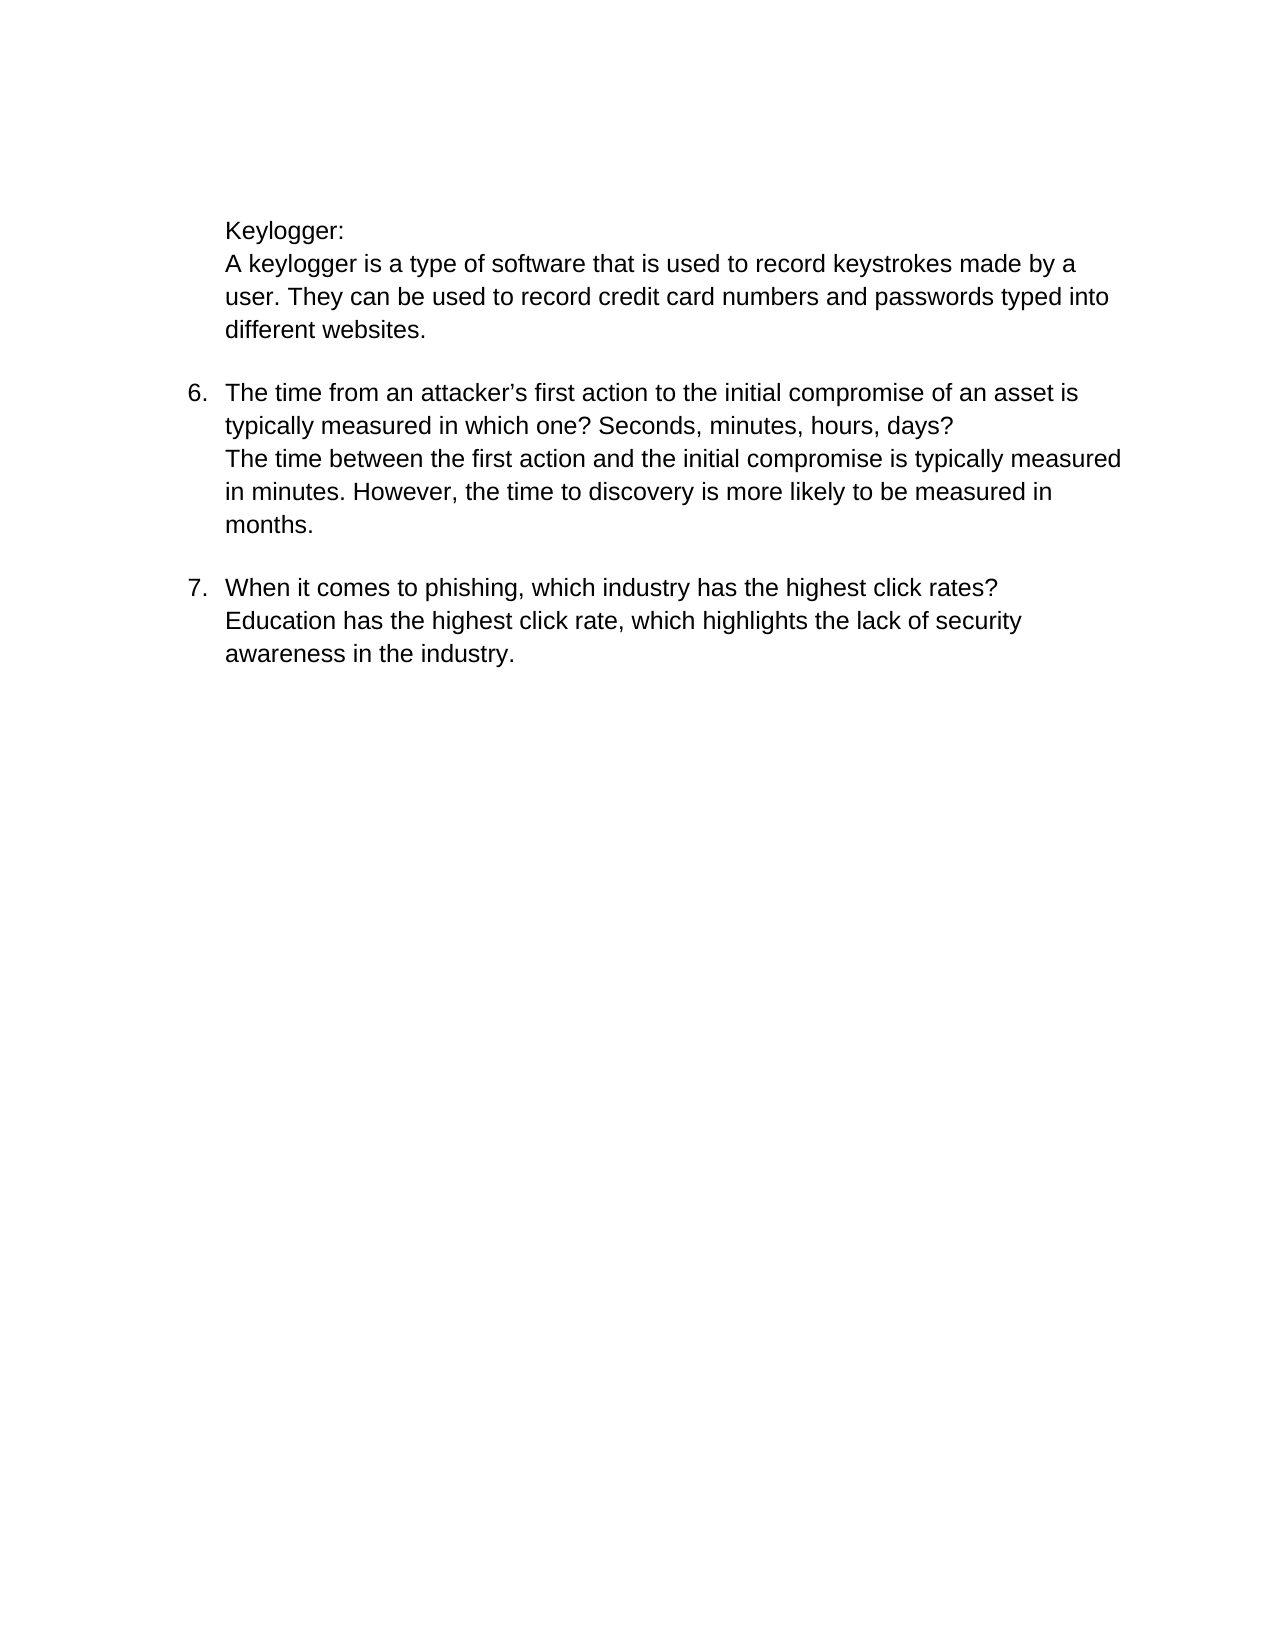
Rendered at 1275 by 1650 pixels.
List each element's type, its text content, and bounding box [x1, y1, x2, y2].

text Education has the highest click rate, which highlights the lack of security awareness in the industry. [225, 606, 1125, 698]
text A keylogger is a type of software that is used to record keystrokes made by a user. They can be used to record credit card numbers and passwords typed into different websites. [225, 249, 1125, 374]
list When it comes to phishing, which industry has the highest click rates? [187, 573, 1125, 602]
list The time from an attacker’s first action to the initial compromise of an asset is typically measured in which one? Seconds, minutes, hours, days? [187, 378, 1125, 440]
text Keylogger: [225, 150, 1125, 245]
text The time between the first action and the initial compromise is typically measured in minutes. However, the time to discovery is more likely to be measured in months. [225, 444, 1125, 569]
